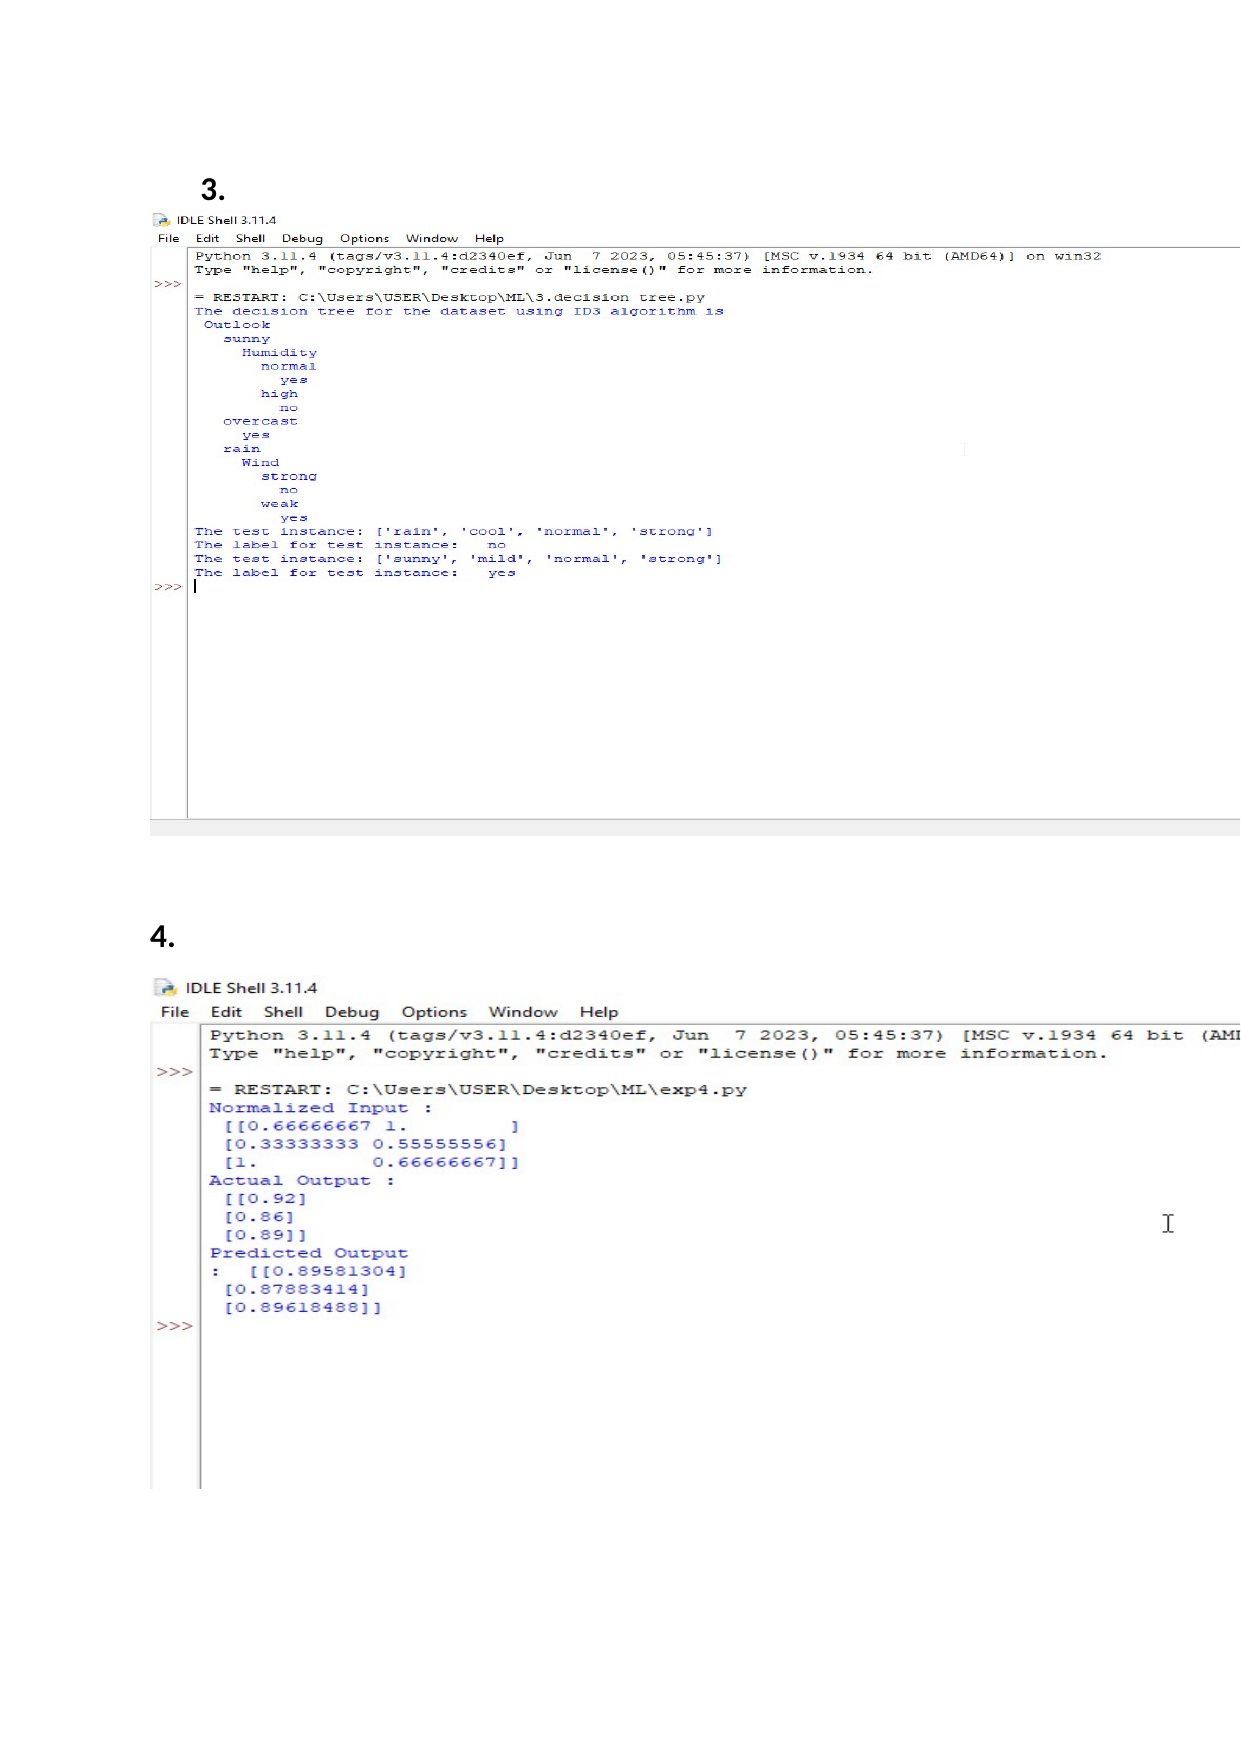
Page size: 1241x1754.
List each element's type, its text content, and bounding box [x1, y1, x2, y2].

text 4. [150, 915, 1090, 956]
picture [150, 210, 1241, 836]
text 3. [150, 150, 1090, 210]
picture [150, 975, 1241, 1489]
